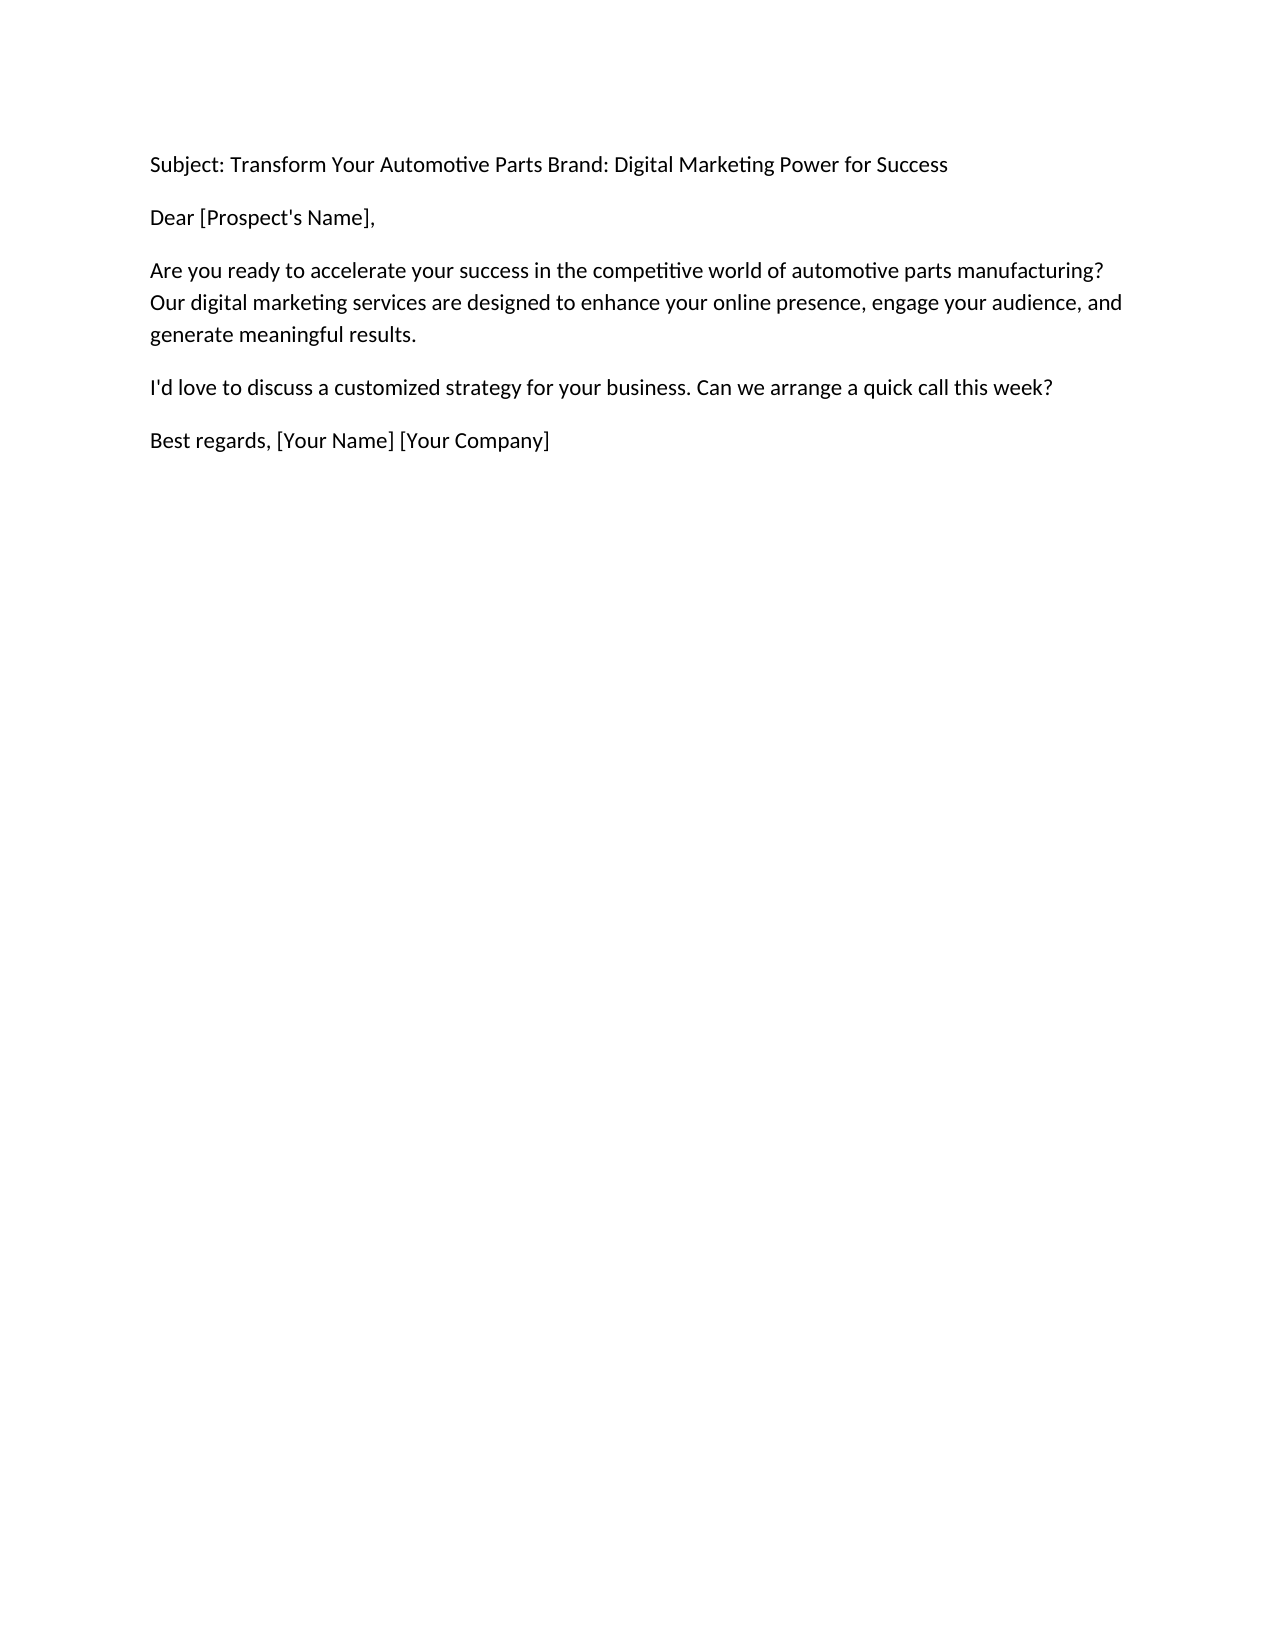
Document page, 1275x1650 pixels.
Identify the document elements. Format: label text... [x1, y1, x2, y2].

text I'd love to discuss a customized strategy for your business. Can we arrange a quick call this week? [150, 373, 1125, 401]
text Best regards, [Your Name] [Your Company] [150, 426, 1125, 454]
text Are you ready to accelerate your success in the competitive world of automotive parts manufacturing? Our digital marketing services are designed to enhance your online presence, engage your audience, and generate meaningful results. [150, 256, 1125, 348]
text Subject: Transform Your Automotive Parts Brand: Digital Marketing Power for Success [150, 150, 1125, 178]
text Dear [Prospect's Name], [150, 203, 1125, 231]
